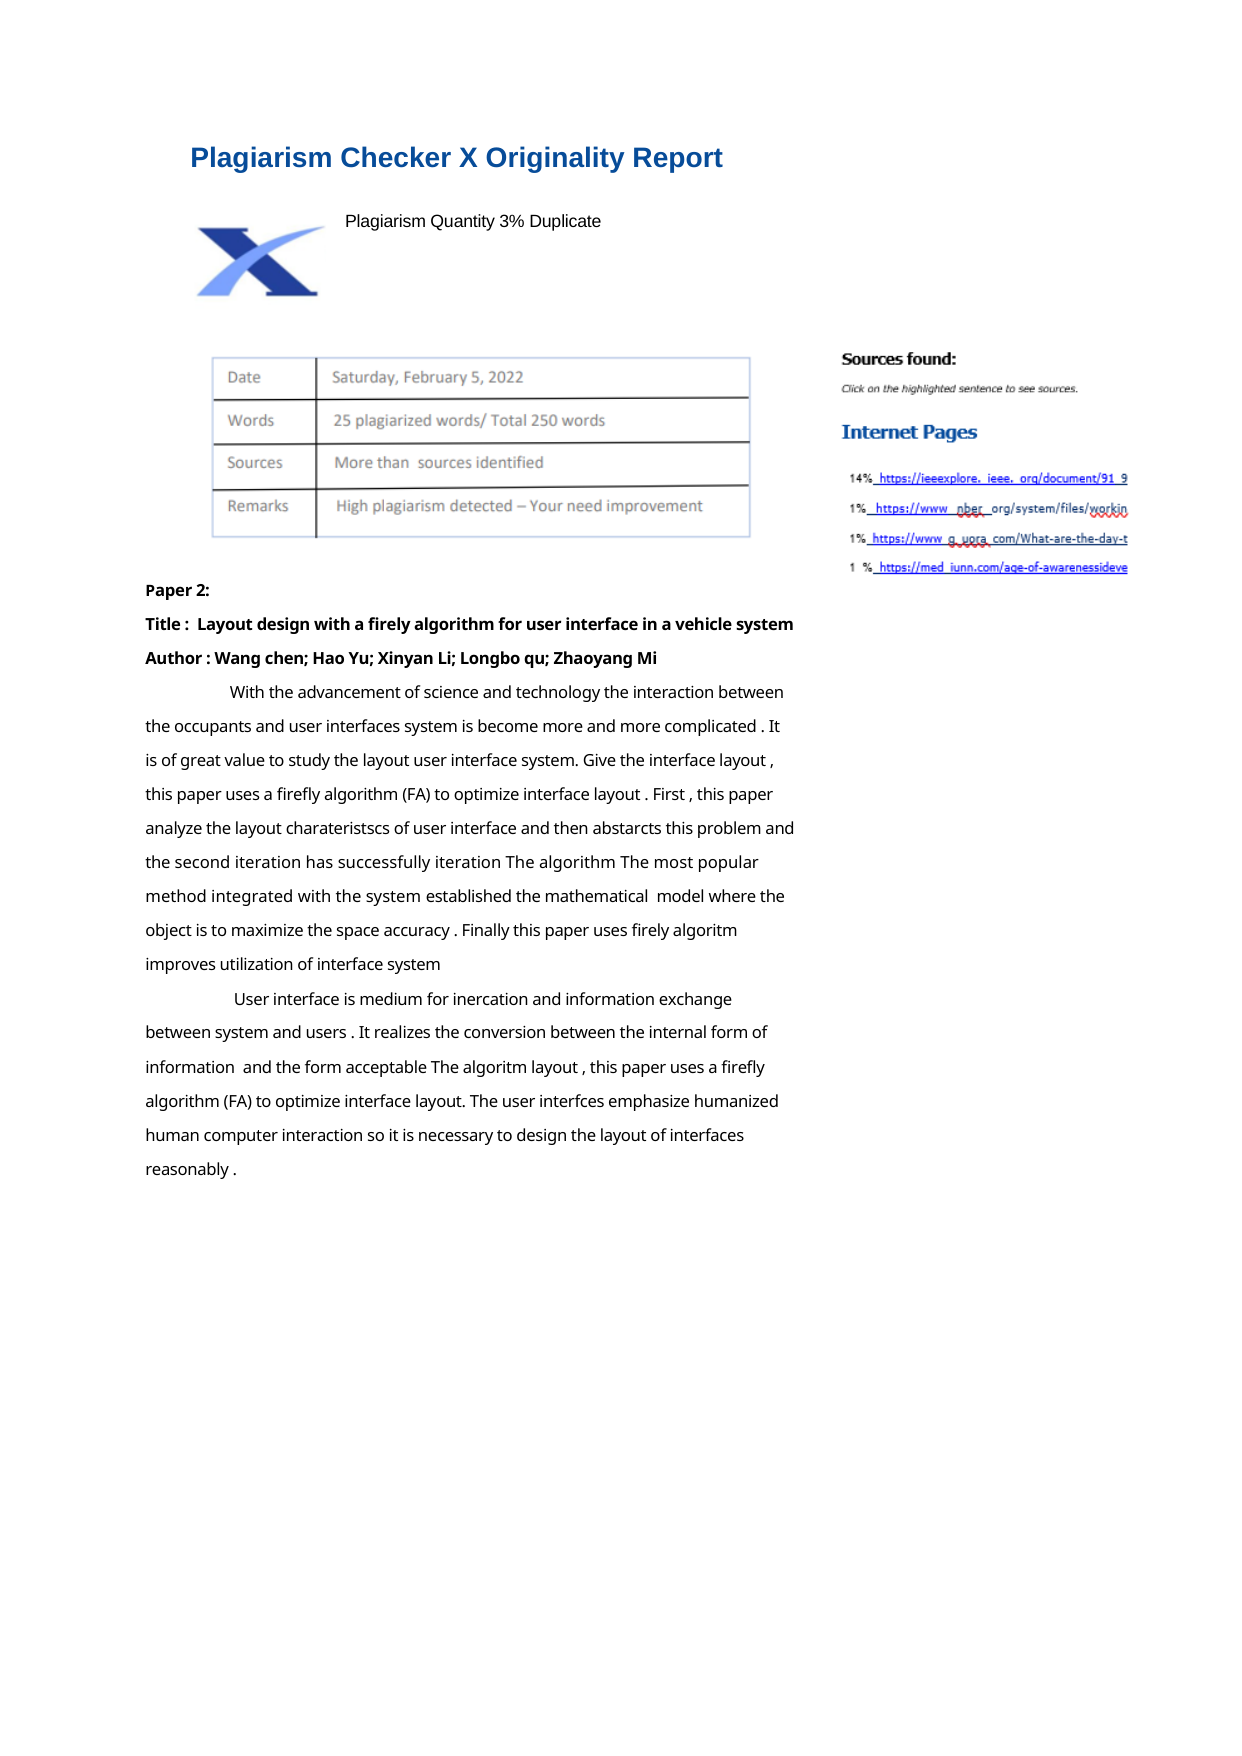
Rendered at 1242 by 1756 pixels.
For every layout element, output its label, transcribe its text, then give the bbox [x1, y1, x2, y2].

text Title : Layout design with a firely algorithm for user interface in a vehicle system [145, 612, 796, 635]
picture [187, 337, 771, 578]
text User interface is medium for inercation and information exchange between system and users . It realizes the conversion between the internal form of information and the form acceptable The algoritm layout , this paper uses a firefly algorithm (FA) to optimize interface layout. The user interfces emphasize humanized human computer interaction so it is necessary to design the layout of interfaces reasonably . [145, 987, 796, 1180]
picture [186, 212, 327, 316]
picture [833, 331, 1169, 588]
text Plagiarism Checker X Originality Report [190, 141, 1103, 173]
text Plagiarism Quantity 3% Duplicate [145, 211, 1103, 231]
text With the advancement of science and technology the interaction between the occupants and user interfaces system is become more and more complicated . It is of great value to study the layout user interface system. Give the interface layout , this paper uses a firefly algorithm (FA) to optimize interface layout . First , this paper analyze the layout charateristscs of user interface and then abstarcts this problem and the second iteration has successfully iteration The algorithm The most popular method integrated with the system established the mathematical model where the object is to maximize the space accuracy . Finally this paper uses firely algoritm improves utilization of interface system [145, 681, 796, 976]
text Paper 2: [145, 423, 796, 601]
text Author : Wang chen; Hao Yu; Xinyan Li; Longbo qu; Zhaoyang Mi [145, 646, 796, 669]
